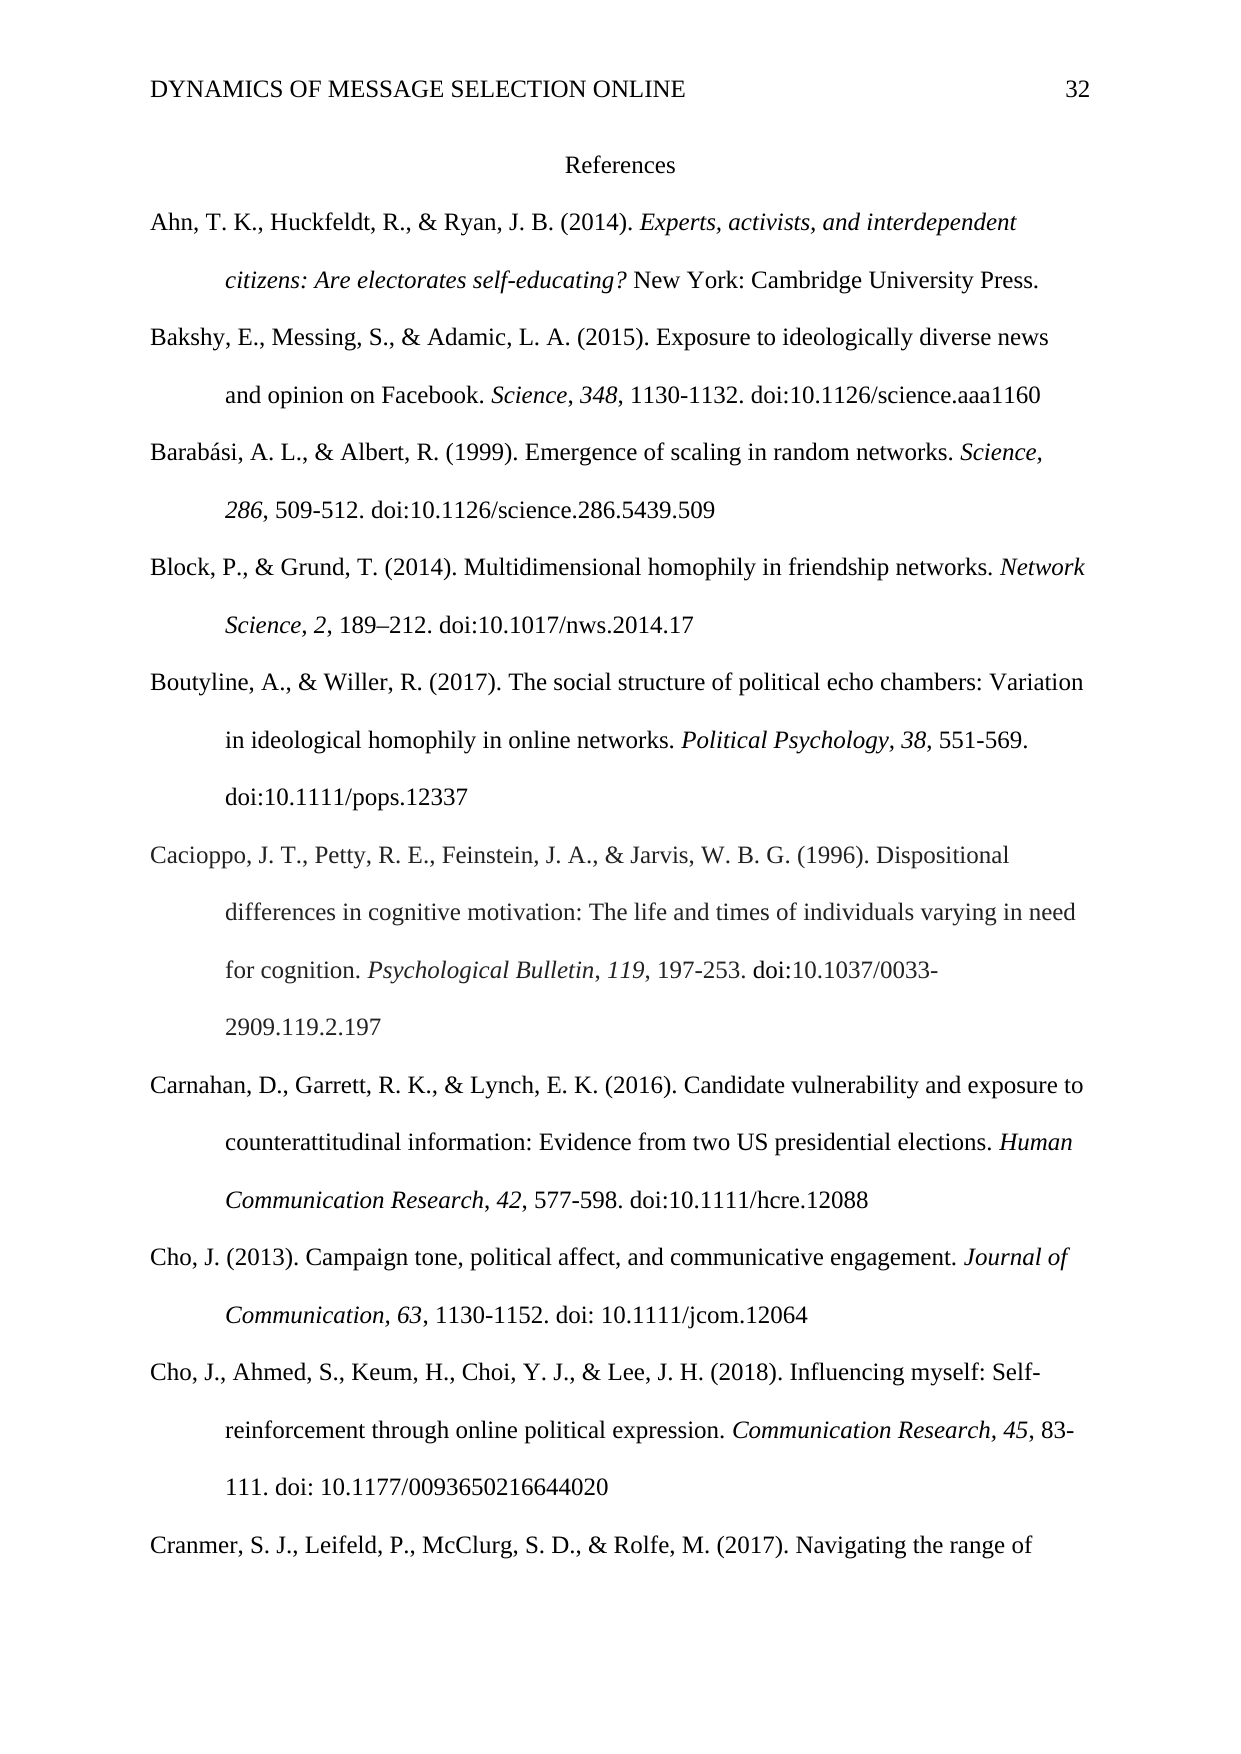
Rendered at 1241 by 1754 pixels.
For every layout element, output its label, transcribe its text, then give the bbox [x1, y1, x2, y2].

text Bakshy, E., Messing, S., & Adamic, L. A. (2015). Exposure to ideologically diverse news and opinion on Facebook. Science, 348, 1130-1132. doi:10.1126/science.aaa1160 [150, 322, 1090, 409]
text References [150, 150, 1090, 179]
text Boutyline, A., & Willer, R. (2017). The social structure of political echo chambers: Variation in ideological homophily in online networks. Political Psychology, 38, 551-569. doi:10.1111/pops.12337 [150, 667, 1090, 811]
text Cacioppo, J. T., Petty, R. E., Feinstein, J. A., & Jarvis, W. B. G. (1996). Dispositional differences in cognitive motivation: The life and times of individuals varying in need for cognition. Psychological Bulletin, 119, 197-253. doi:10.1037/0033-2909.119.2.197 [150, 840, 1090, 1041]
text Carnahan, D., Garrett, R. K., & Lynch, E. K. (2016). Candidate vulnerability and exposure to counterattitudinal information: Evidence from two US presidential elections. Human Communication Research, 42, 577-598. doi:10.1111/hcre.12088 [150, 1070, 1090, 1214]
text Block, P., & Grund, T. (2014). Multidimensional homophily in friendship networks. Network Science, 2, 189–212. doi:10.1017/nws.2014.17 [150, 552, 1090, 639]
text Ahn, T. K., Huckfeldt, R., & Ryan, J. B. (2014). Experts, activists, and interdependent citizens: Are electorates self-educating? New York: Cambridge University Press. [150, 207, 1090, 294]
text Cho, J. (2013). Campaign tone, political affect, and communicative engagement. Journal of Communication, 63, 1130-1152. doi: 10.1111/jcom.12064 [150, 1242, 1090, 1329]
text Cho, J., Ahmed, S., Keum, H., Choi, Y. J., & Lee, J. H. (2018). Influencing myself: Self-reinforcement through online political expression. Communication Research, 45, 83-111. doi: 10.1177/0093650216644020 [150, 1357, 1090, 1501]
text Barabási, A. L., & Albert, R. (1999). Emergence of scaling in random networks. Science, 286, 509-512. doi:10.1126/science.286.5439.509 [150, 437, 1090, 524]
